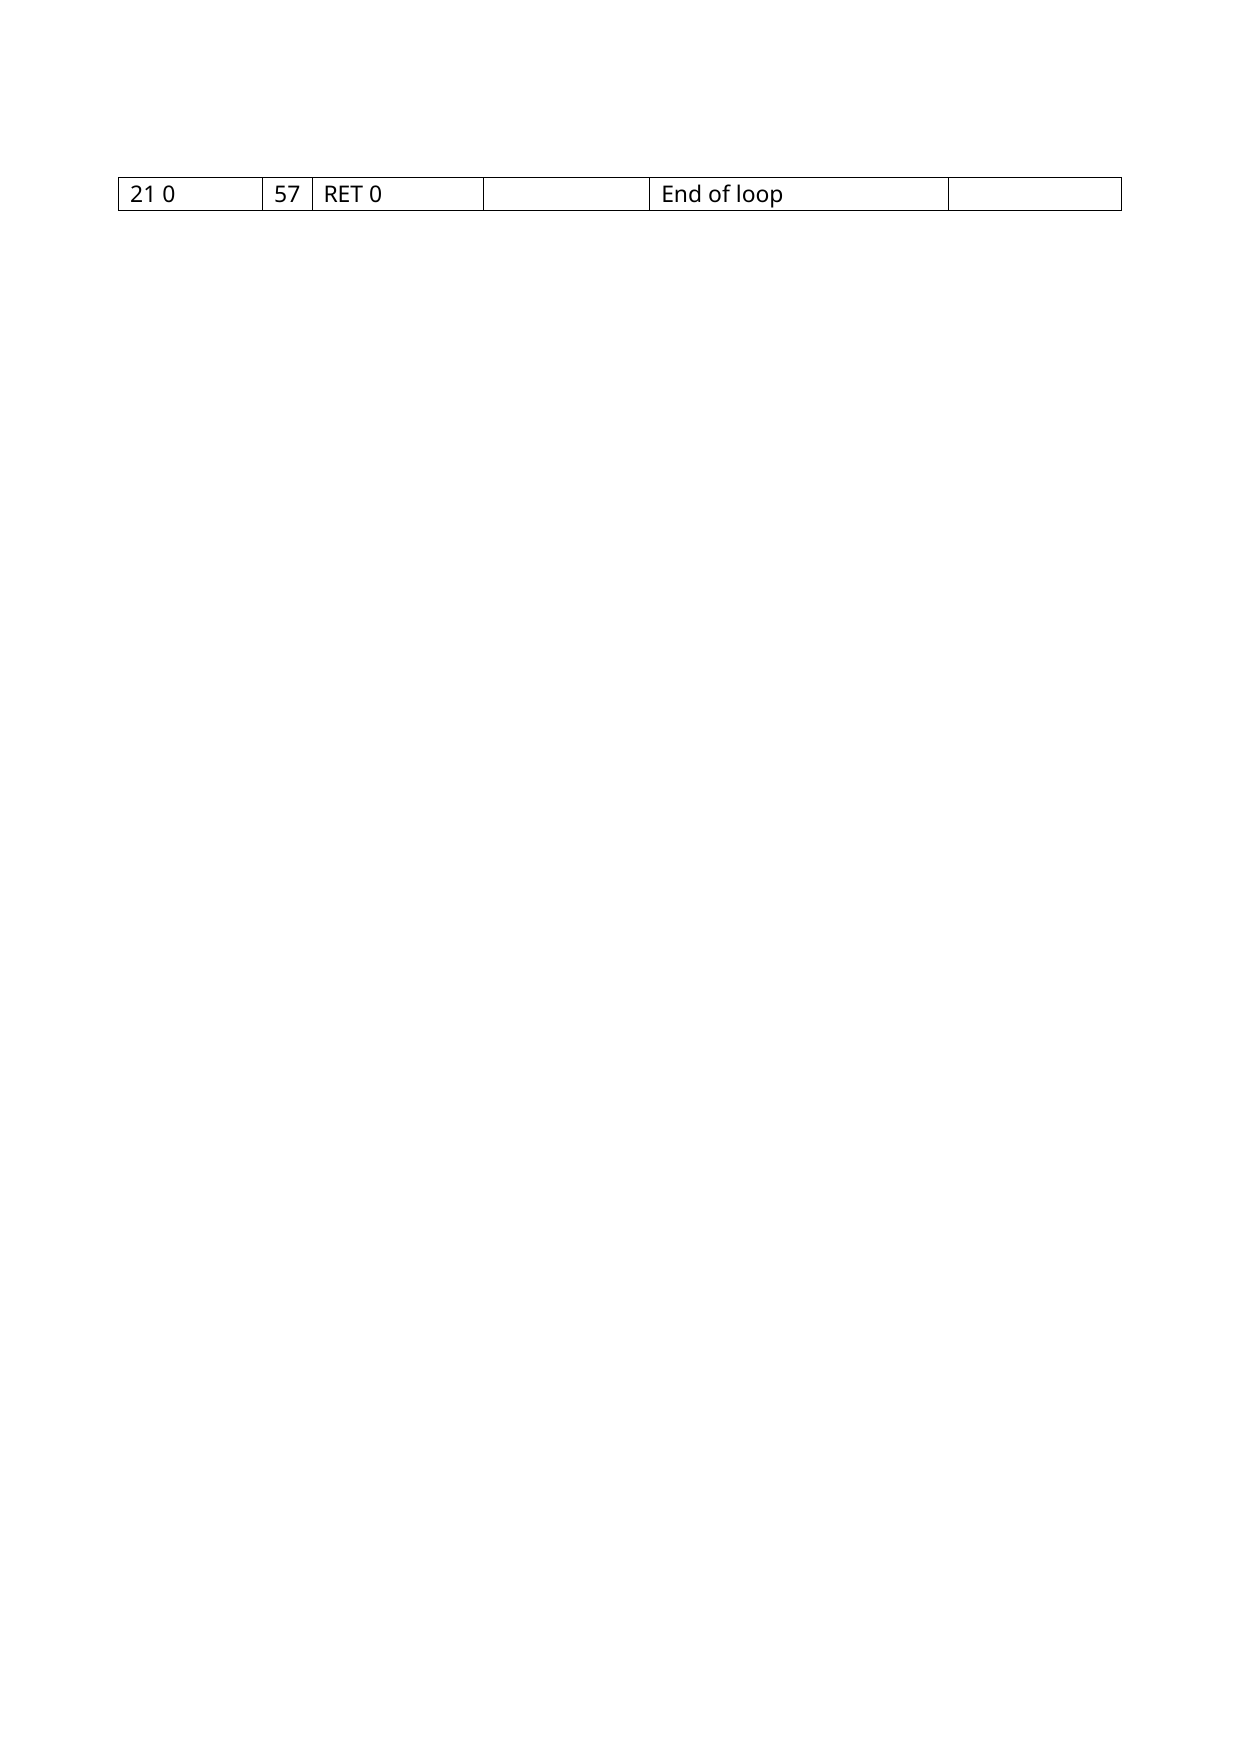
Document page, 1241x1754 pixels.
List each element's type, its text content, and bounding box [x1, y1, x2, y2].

table_cell [949, 178, 1121, 209]
table_cell 21 0 [119, 178, 262, 209]
table_cell RET 0 [313, 178, 483, 209]
table_cell 57 [263, 178, 312, 209]
table_cell [484, 178, 649, 209]
table_cell End of loop [650, 178, 948, 209]
